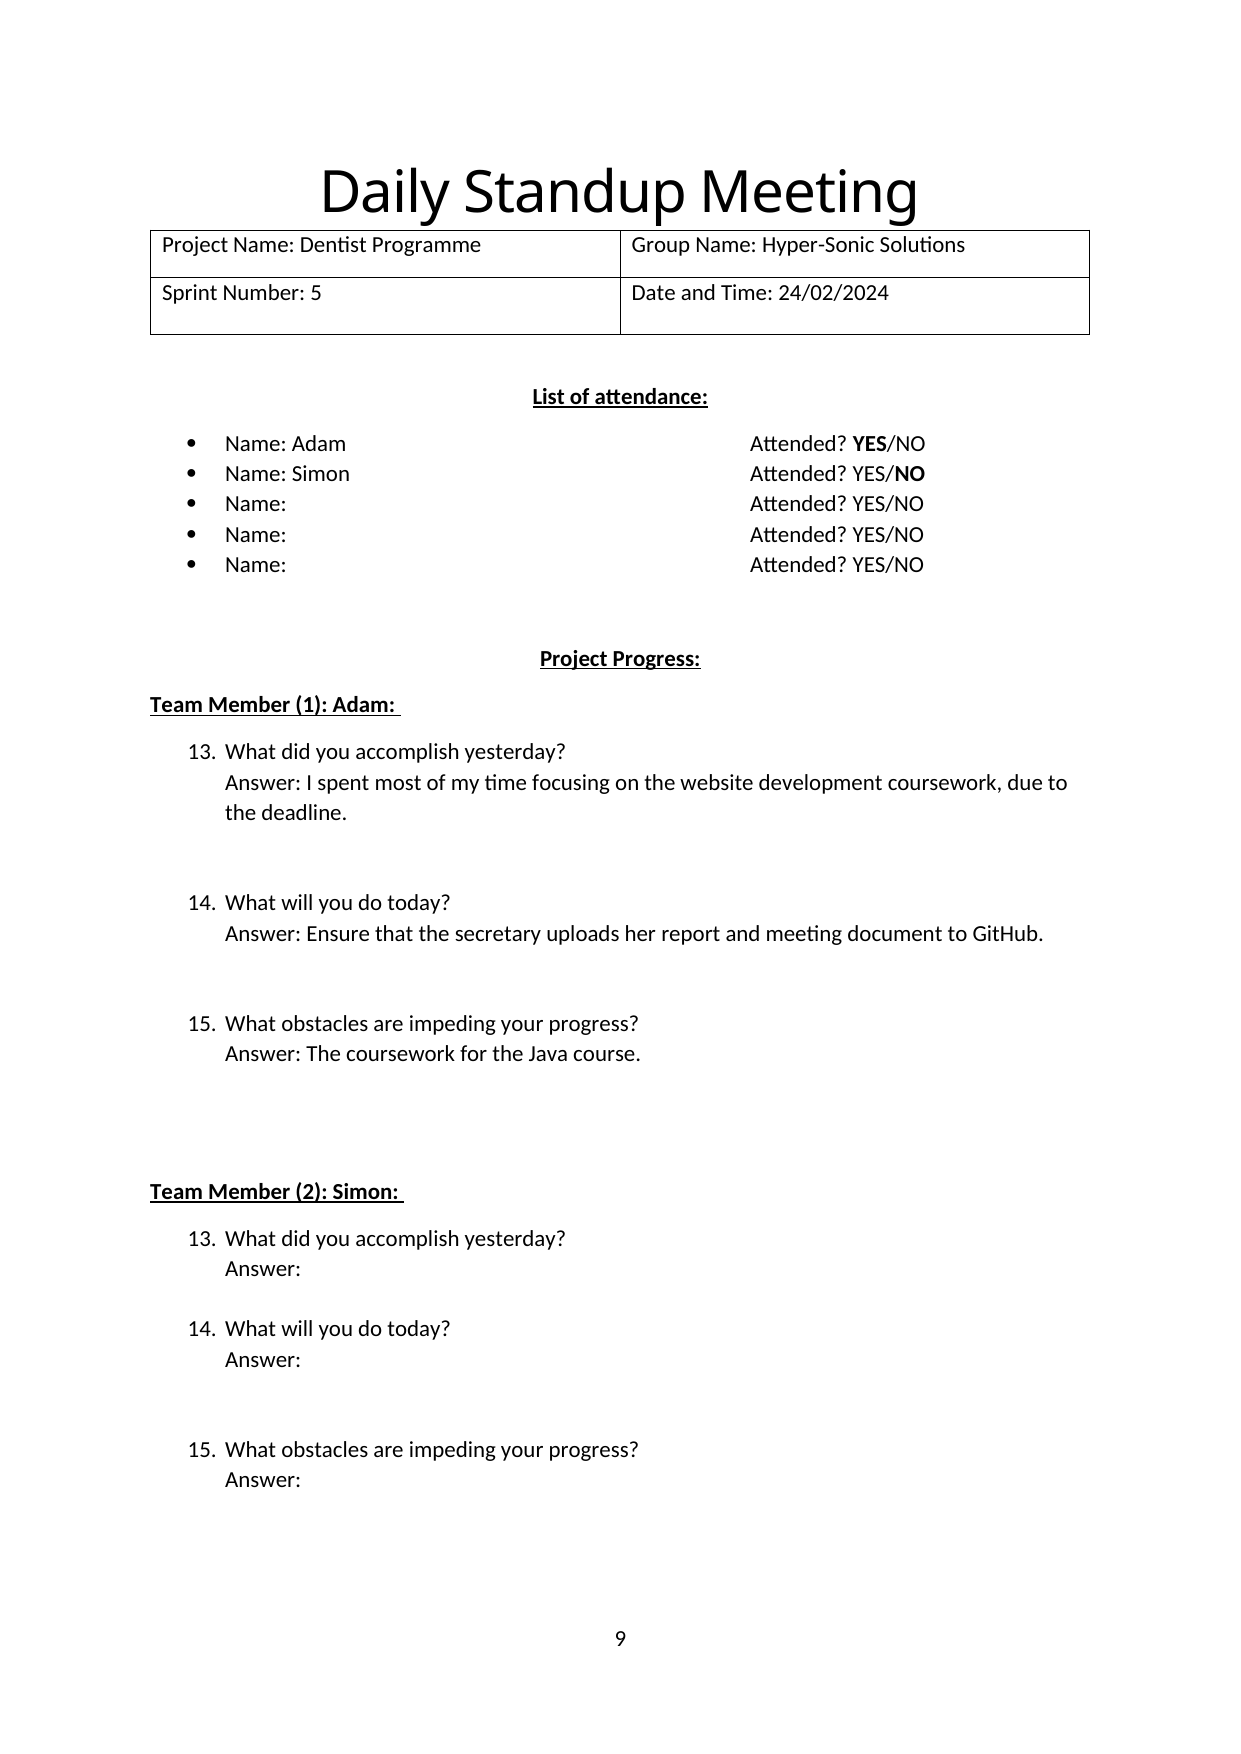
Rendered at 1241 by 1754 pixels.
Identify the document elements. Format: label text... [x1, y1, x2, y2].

text Project Progress: [150, 644, 1090, 672]
table_header Project Name: Dentist Programme [151, 231, 620, 277]
list Name: Simon Attended? YES/NO [187, 459, 1090, 487]
list What did you accomplish yesterday? [187, 1224, 1090, 1252]
text Team Member (1): Adam: [150, 691, 1090, 719]
list Name: Adam Attended? YES/NO [187, 429, 1090, 457]
list Answer: The coursework for the Java course. [225, 1039, 1090, 1068]
list What will you do today? [187, 1314, 1090, 1343]
table_cell Date and Time: 24/02/2024 [621, 278, 1089, 334]
table_cell Sprint Number: 5 [151, 278, 620, 334]
list Name: Attended? YES/NO [187, 489, 1090, 518]
list What will you do today? [187, 888, 1090, 917]
title Daily Standup Meeting [150, 150, 1090, 229]
text Team Member (2): Simon: [150, 1177, 1090, 1205]
list Answer: I spent most of my time focusing on the website development coursework, due to the deadline. [225, 768, 1090, 826]
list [187, 1435, 1090, 1463]
text List of attendance: [150, 382, 1090, 410]
list Answer: [225, 1345, 1090, 1373]
list What did you accomplish yesterday? [187, 737, 1090, 766]
list Name: Attended? YES/NO [187, 520, 1090, 548]
list Answer: [225, 1254, 1090, 1282]
list What obstacles are impeding your progress? [187, 1009, 1090, 1037]
list Answer: [225, 1466, 1090, 1494]
list Answer: Ensure that the secretary uploads her report and meeting document to GitHub. [225, 919, 1090, 947]
table_header Group Name: Hyper-Sonic Solutions [621, 231, 1089, 277]
list Name: Attended? YES/NO [187, 550, 1090, 578]
